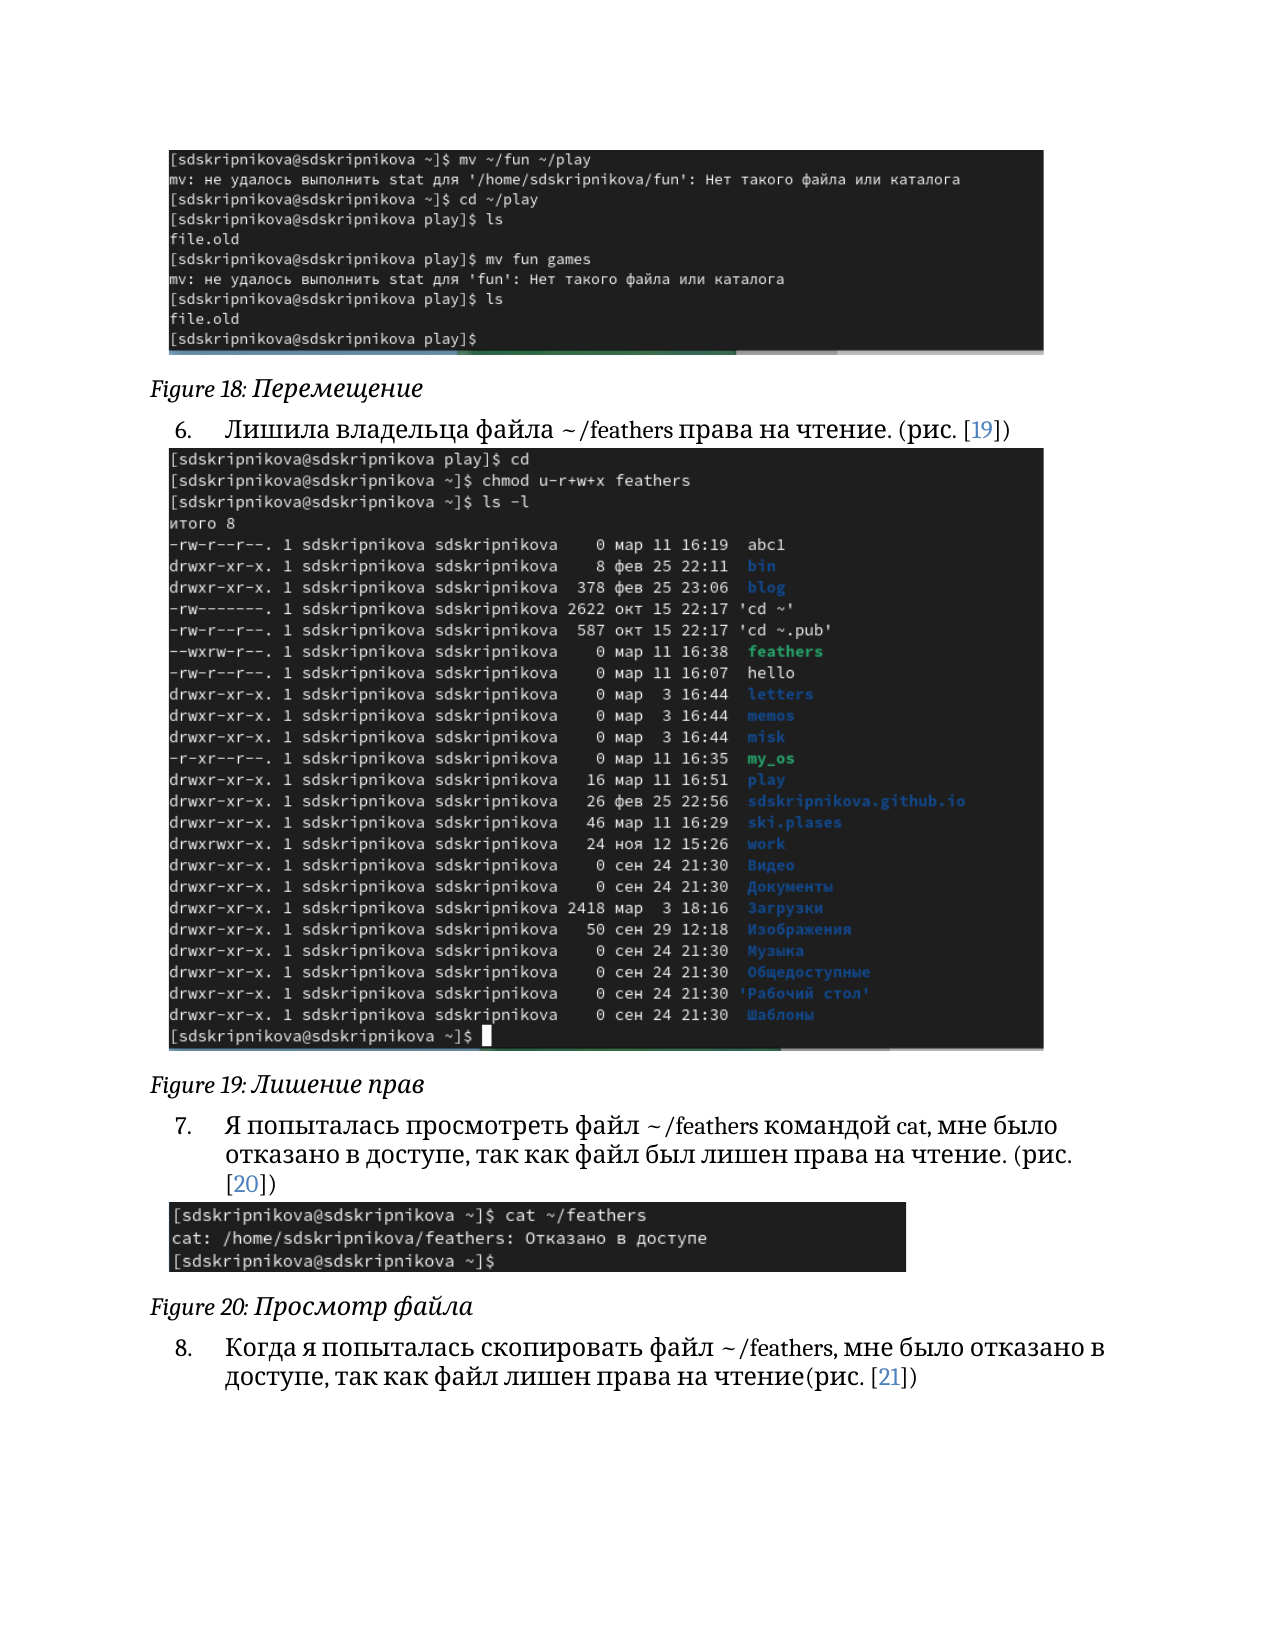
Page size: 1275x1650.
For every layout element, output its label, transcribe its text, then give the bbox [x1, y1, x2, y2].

picture [168, 448, 1044, 1051]
picture [168, 150, 1044, 355]
text Figure 19: Лишение прав [150, 1071, 1125, 1100]
text Figure 20: Просмотр файла [150, 1292, 1125, 1321]
list Лишила владельца файла ~/feathers права на чтение. (рис. [19]) [175, 416, 1125, 445]
text Figure 18: Перемещение [150, 375, 1125, 404]
list Когда я попыталась скопировать файл ~/feathers, мне было отказано в доступе, так как файл лишен права на чтение(рис. [21]) [175, 1334, 1125, 1391]
picture [168, 1202, 907, 1272]
list Я попыталась просмотреть файл ~/feathers командой cat, мне было отказано в доступе, так как файл был лишен права на чтение. (рис. [20]) [175, 1112, 1125, 1198]
